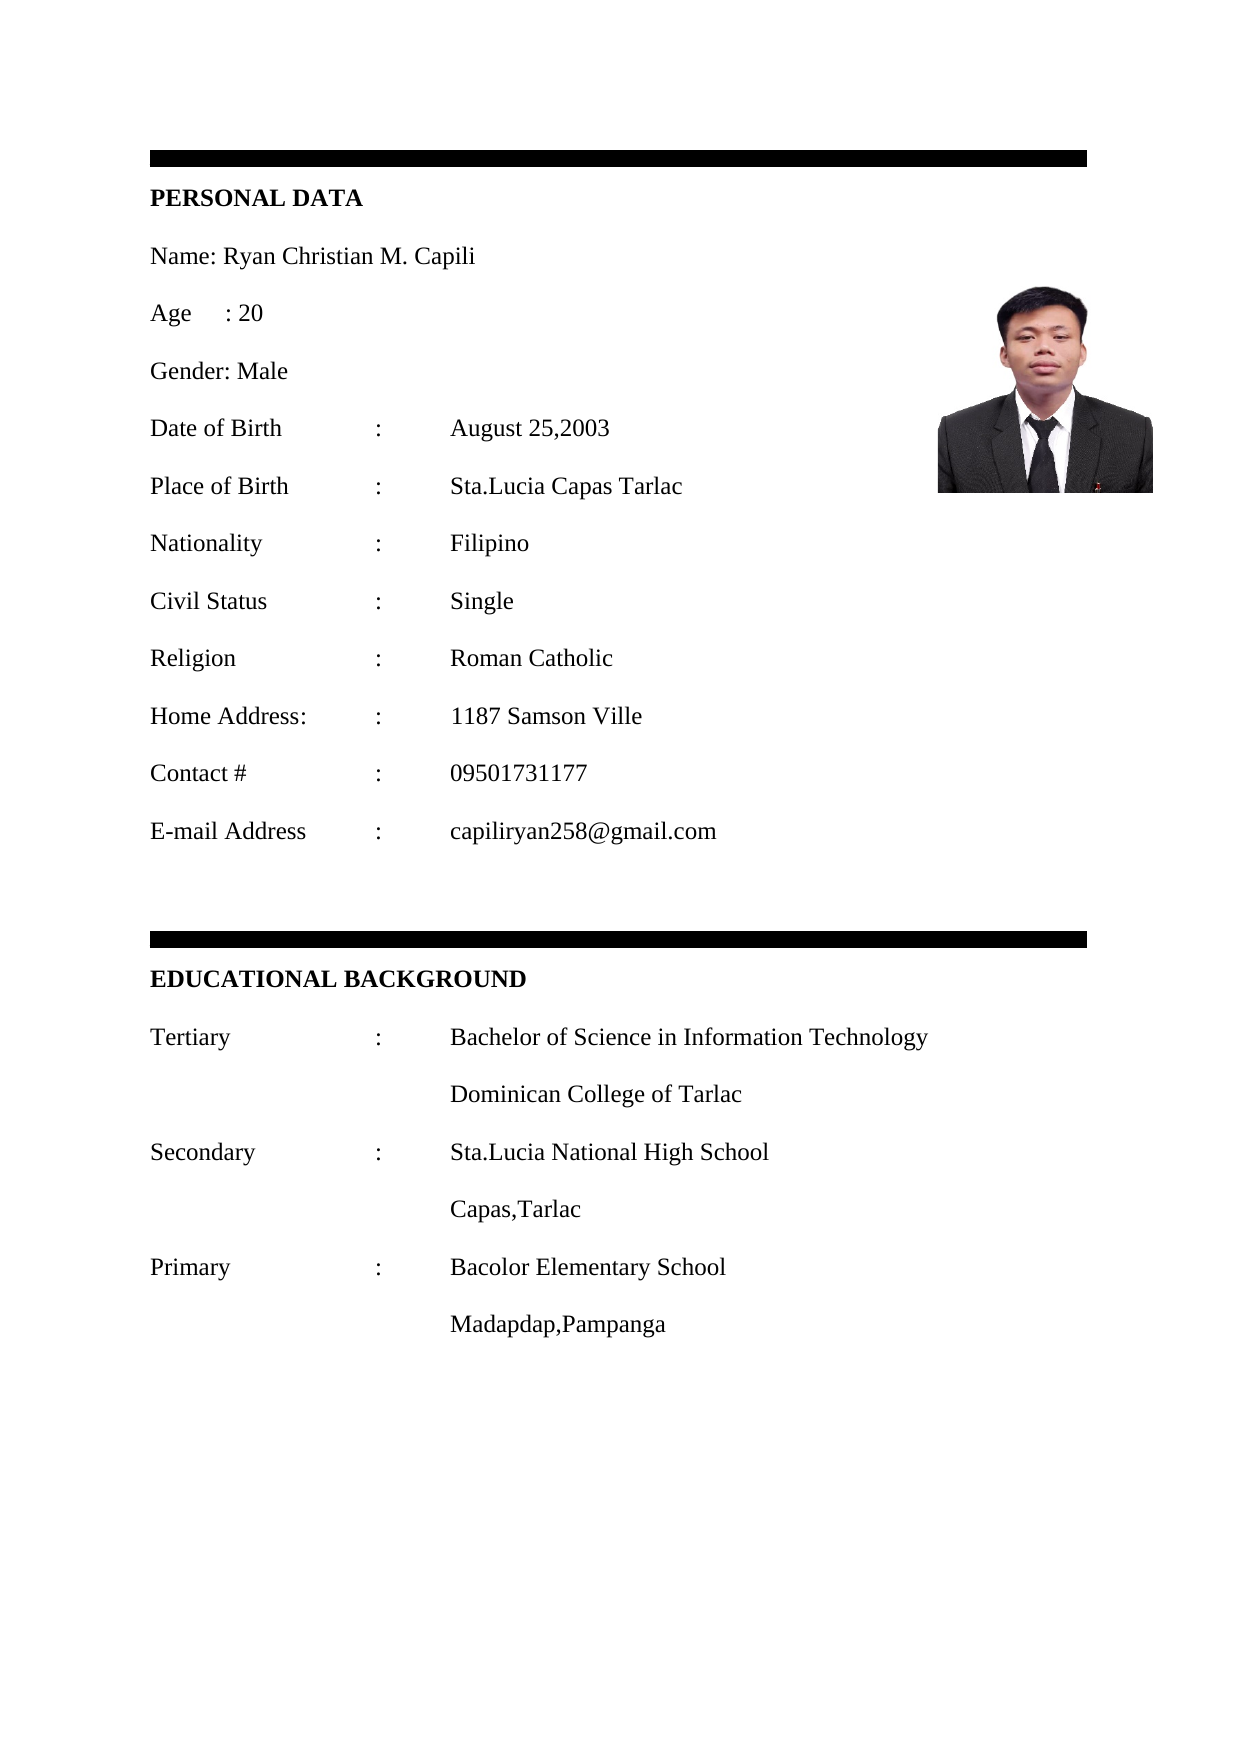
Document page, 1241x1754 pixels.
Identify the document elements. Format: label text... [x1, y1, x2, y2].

text Gender: Male [150, 356, 937, 385]
text Contact # : 09501731177 [150, 758, 1090, 787]
text Name: Ryan Christian M. Capili [150, 241, 1090, 270]
text EDUCATIONAL BACKGROUND [150, 964, 1090, 993]
text Date of Birth : August 25,2003 [150, 413, 937, 442]
text Age : 20 [150, 298, 937, 327]
text Place of Birth : Sta.Lucia Capas Tarlac [150, 471, 1090, 500]
text Tertiary : Bachelor of Science in Information Technology [150, 1022, 1090, 1051]
text Capas,Tarlac [150, 1194, 1090, 1223]
text PERSONAL DATA [150, 183, 1090, 212]
text Madapdap,Pampanga [150, 1309, 1090, 1338]
text Primary : Bacolor Elementary School [150, 1252, 1090, 1281]
text Dominican College of Tarlac [150, 1079, 1090, 1108]
picture [937, 260, 1153, 493]
text Religion : Roman Catholic [150, 643, 1090, 672]
text Civil Status : Single [150, 586, 1090, 615]
text Secondary : Sta.Lucia National High School [150, 1137, 1090, 1166]
text Nationality : Filipino [150, 528, 1090, 557]
text E-mail Address : capiliryan258@gmail.com [150, 816, 1090, 845]
text Home Address : : 1187 Samson Ville [150, 701, 1090, 730]
